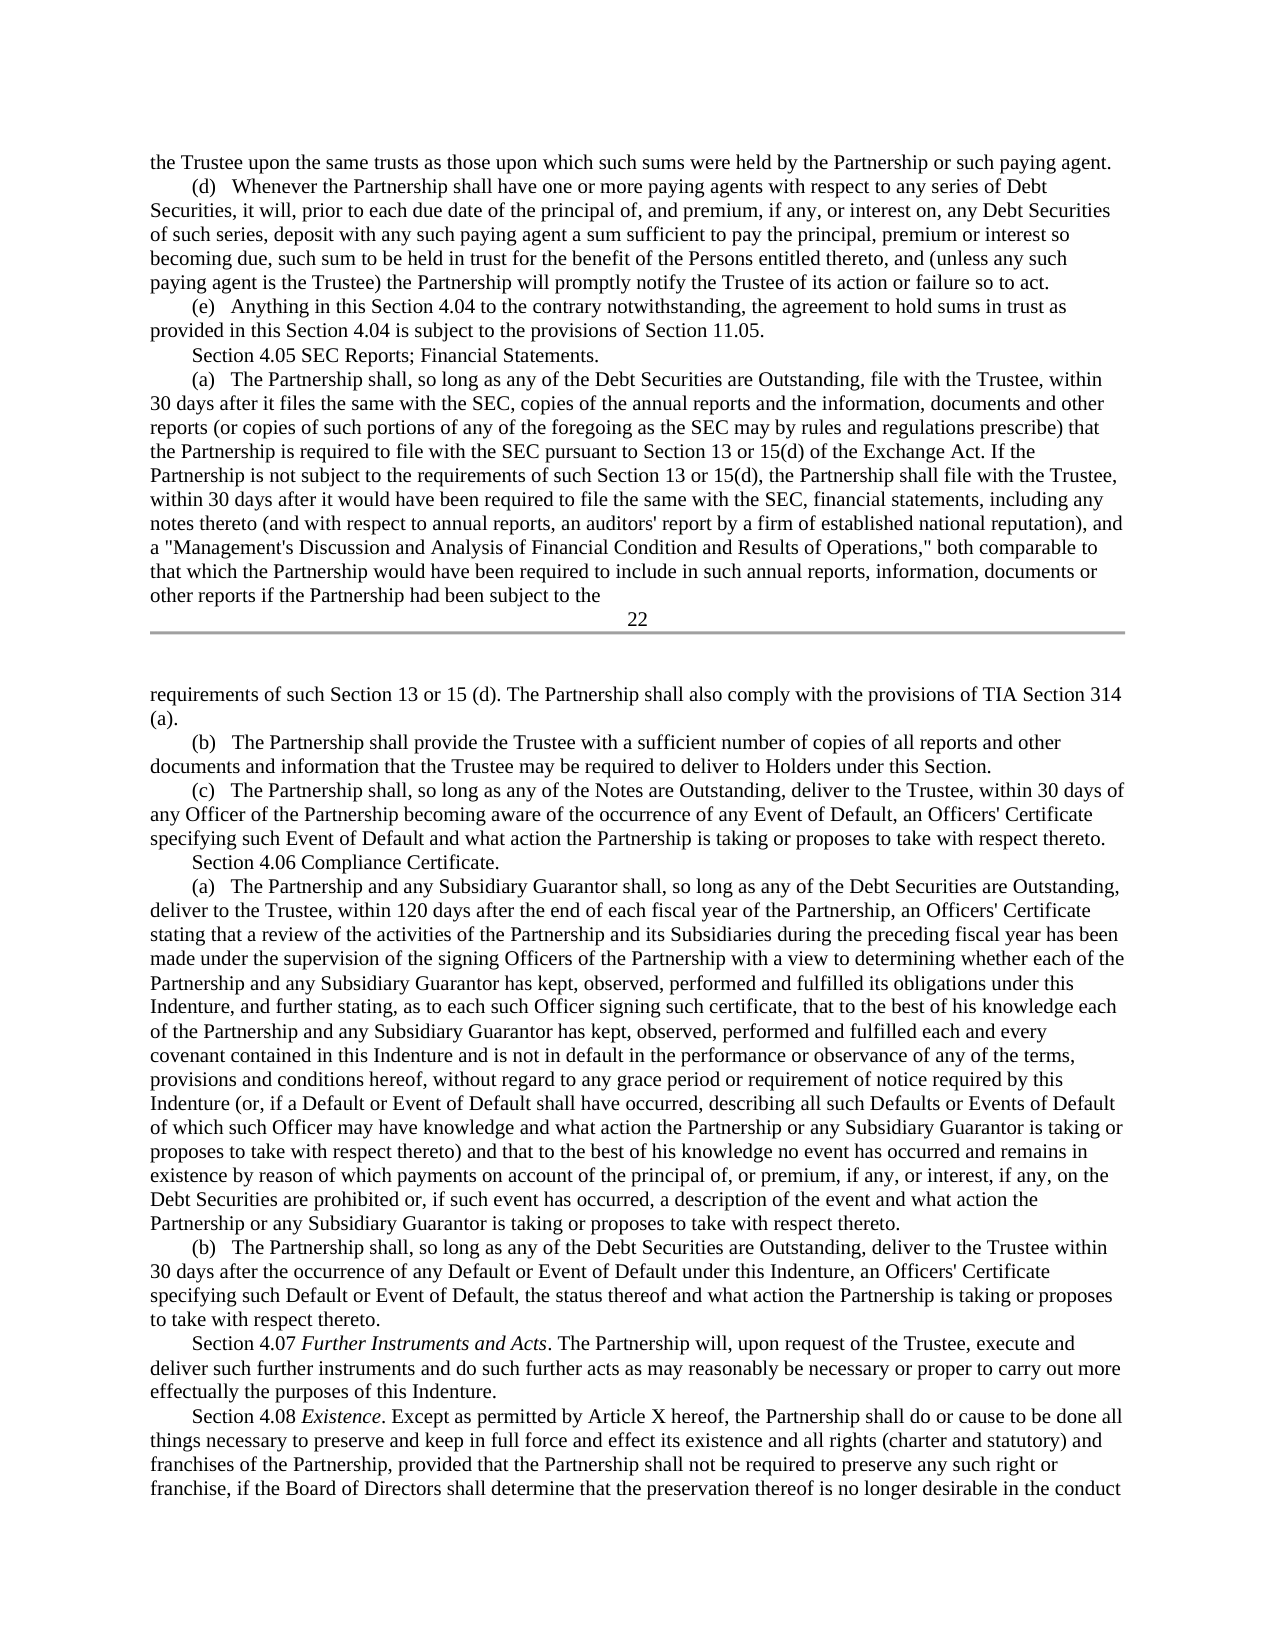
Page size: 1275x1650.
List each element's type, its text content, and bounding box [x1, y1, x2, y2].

text requirements of such Section 13 or 15 (d). The Partnership shall also comply with the provisions of TIA Section 314 (a). [150, 682, 1125, 730]
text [150, 150, 1125, 174]
text (b) The Partnership shall provide the Trustee with a sufficient number of copies of all reports and other documents and information that the Trustee may be required to deliver to Holders under this Section. [150, 730, 1125, 778]
text (d) Whenever the Partnership shall have one or more paying agents with respect to any series of Debt Securities, it will, prior to each due date of the principal of, and premium, if any, or interest on, any Debt Securities of such series, deposit with any such paying agent a sum sufficient to pay the principal, premium or interest so becoming due, such sum to be held in trust for the benefit of the Persons entitled thereto, and (unless any such paying agent is the Trustee) the Partnership will promptly notify the Trustee of its action or failure so to act. [150, 174, 1125, 294]
text Section 4.06 Compliance Certificate. [150, 850, 1125, 874]
text (b) The Partnership shall, so long as any of the Debt Securities are Outstanding, deliver to the Trustee within 30 days after the occurrence of any Default or Event of Default under this Indenture, an Officers' Certificate specifying such Default or Event of Default, the status thereof and what action the Partnership is taking or proposes to take with respect thereto. [150, 1235, 1125, 1331]
text Section 4.05 SEC Reports; Financial Statements. [150, 342, 1125, 367]
text (c) The Partnership shall, so long as any of the Notes are Outstanding, deliver to the Trustee, within 30 days of any Officer of the Partnership becoming aware of the occurrence of any Event of Default, an Officers' Certificate specifying such Event of Default and what action the Partnership is taking or proposes to take with respect thereto. [150, 778, 1125, 850]
text (e) Anything in this Section 4.04 to the contrary notwithstanding, the agreement to hold sums in trust as provided in this Section 4.04 is subject to the provisions of Section 11.05. [150, 294, 1125, 342]
text Section 4.07 Further Instruments and Acts. The Partnership will, upon request of the Trustee, execute and deliver such further instruments and do such further acts as may reasonably be necessary or proper to carry out more effectually the purposes of this Indenture. [150, 1331, 1125, 1403]
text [150, 1403, 1125, 1500]
text (a) The Partnership and any Subsidiary Guarantor shall, so long as any of the Debt Securities are Outstanding, deliver to the Trustee, within 120 days after the end of each fiscal year of the Partnership, an Officers' Certificate stating that a review of the activities of the Partnership and its Subsidiaries during the preceding fiscal year has been made under the supervision of the signing Officers of the Partnership with a view to determining whether each of the Partnership and any Subsidiary Guarantor has kept, observed, performed and fulfilled its obligations under this Indenture, and further stating, as to each such Officer signing such certificate, that to the best of his knowledge each of the Partnership and any Subsidiary Guarantor has kept, observed, performed and fulfilled each and every covenant contained in this Indenture and is not in default in the performance or observance of any of the terms, provisions and conditions hereof, without regard to any grace period or requirement of notice required by this Indenture (or, if a Default or Event of Default shall have occurred, describing all such Defaults or Events of Default of which such Officer may have knowledge and what action the Partnership or any Subsidiary Guarantor is taking or proposes to take with respect thereto) and that to the best of his knowledge no event has occurred and remains in existence by reason of which payments on account of the principal of, or premium, if any, or interest, if any, on the Debt Securities are prohibited or, if such event has occurred, a description of the event and what action the Partnership or any Subsidiary Guarantor is taking or proposes to take with respect thereto. [150, 874, 1125, 1235]
text 22 [150, 607, 1125, 631]
text (a) The Partnership shall, so long as any of the Debt Securities are Outstanding, file with the Trustee, within 30 days after it files the same with the SEC, copies of the annual reports and the information, documents and other reports (or copies of such portions of any of the foregoing as the SEC may by rules and regulations prescribe) that the Partnership is required to file with the SEC pursuant to Section 13 or 15(d) of the Exchange Act. If the Partnership is not subject to the requirements of such Section 13 or 15(d), the Partnership shall file with the Trustee, within 30 days after it would have been required to file the same with the SEC, financial statements, including any notes thereto (and with respect to annual reports, an auditors' report by a firm of established national reputation), and a "Management's Discussion and Analysis of Financial Condition and Results of Operations," both comparable to that which the Partnership would have been required to include in such annual reports, information, documents or other reports if the Partnership had been subject to the [150, 367, 1125, 607]
